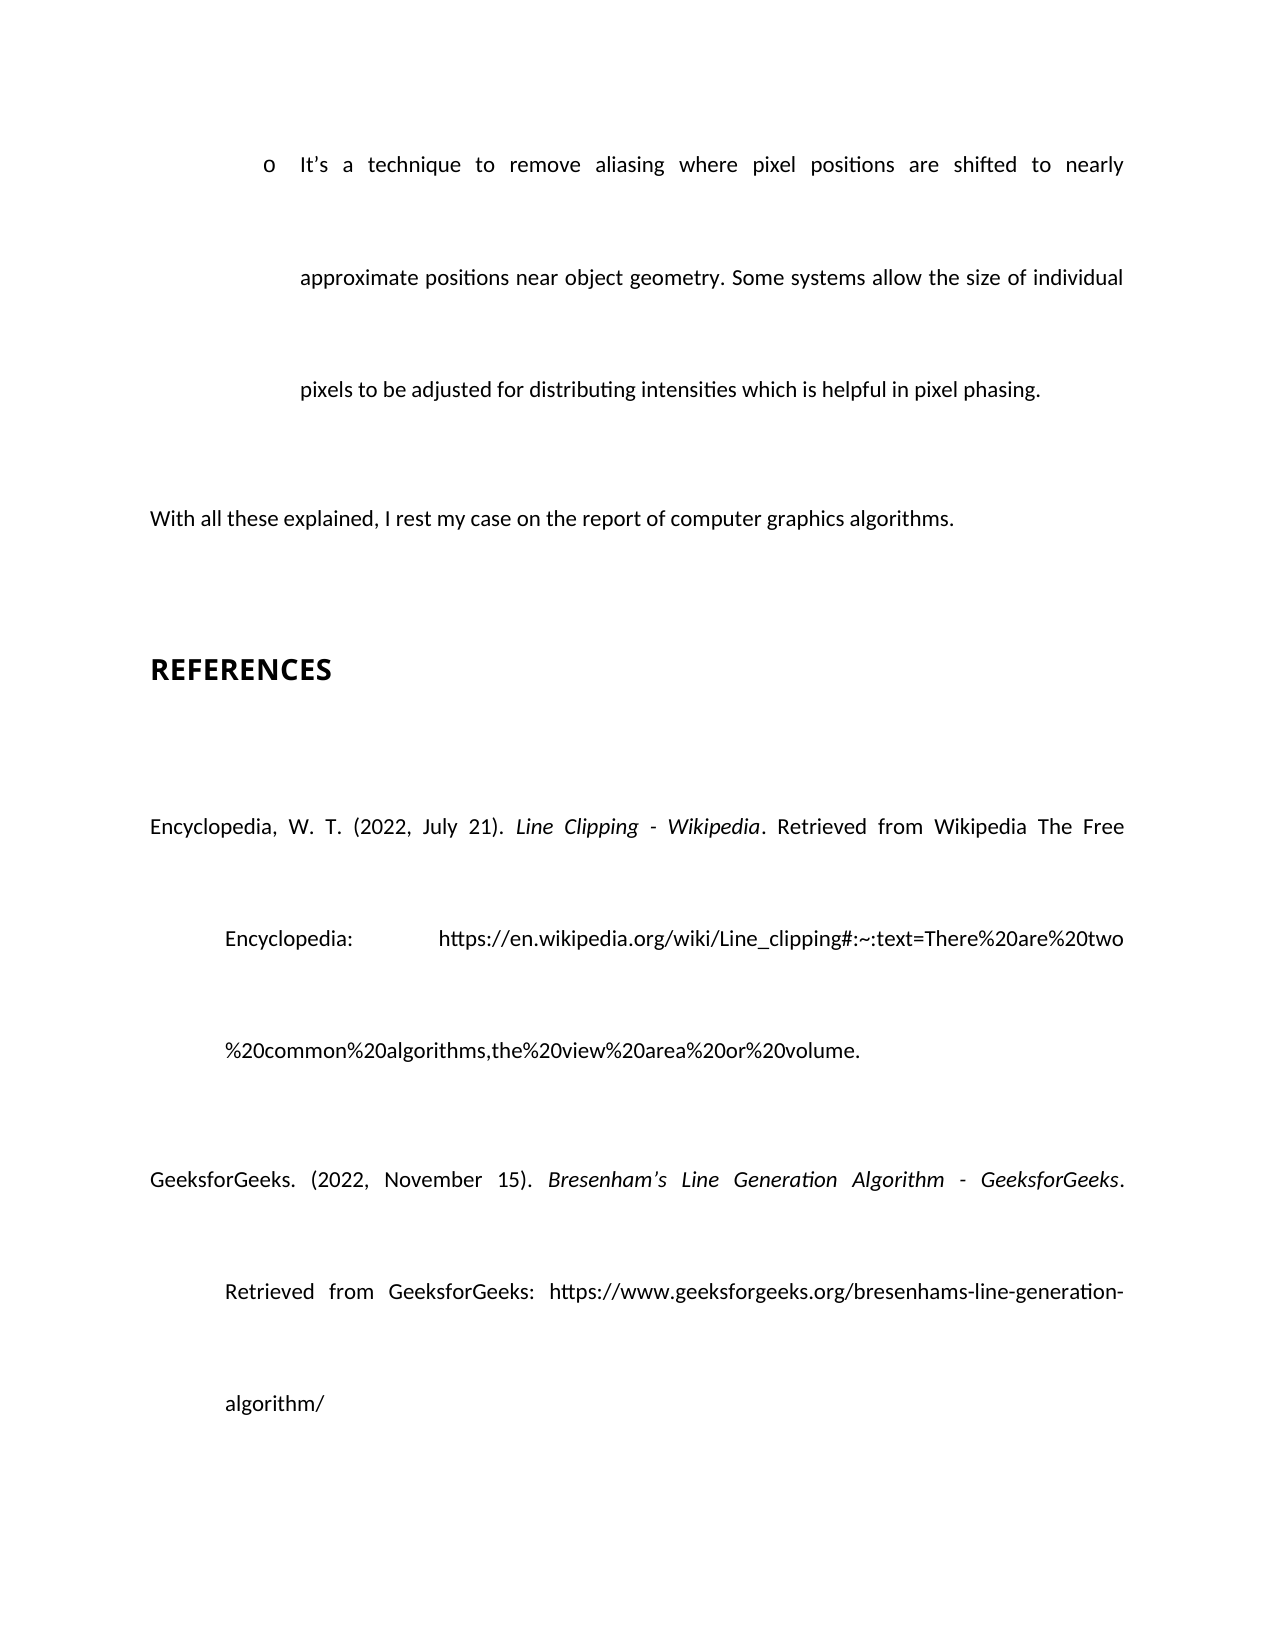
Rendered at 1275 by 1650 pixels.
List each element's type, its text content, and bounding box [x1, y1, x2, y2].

list It’s a technique to remove aliasing where pixel positions are shifted to nearly approximate positions near object geometry. Some systems allow the size of individual pixels to be adjusted for distributing intensities which is helpful in pixel phasing. [262, 150, 1125, 403]
text With all these explained, I rest my case on the report of computer graphics algorithms. [150, 504, 1125, 532]
